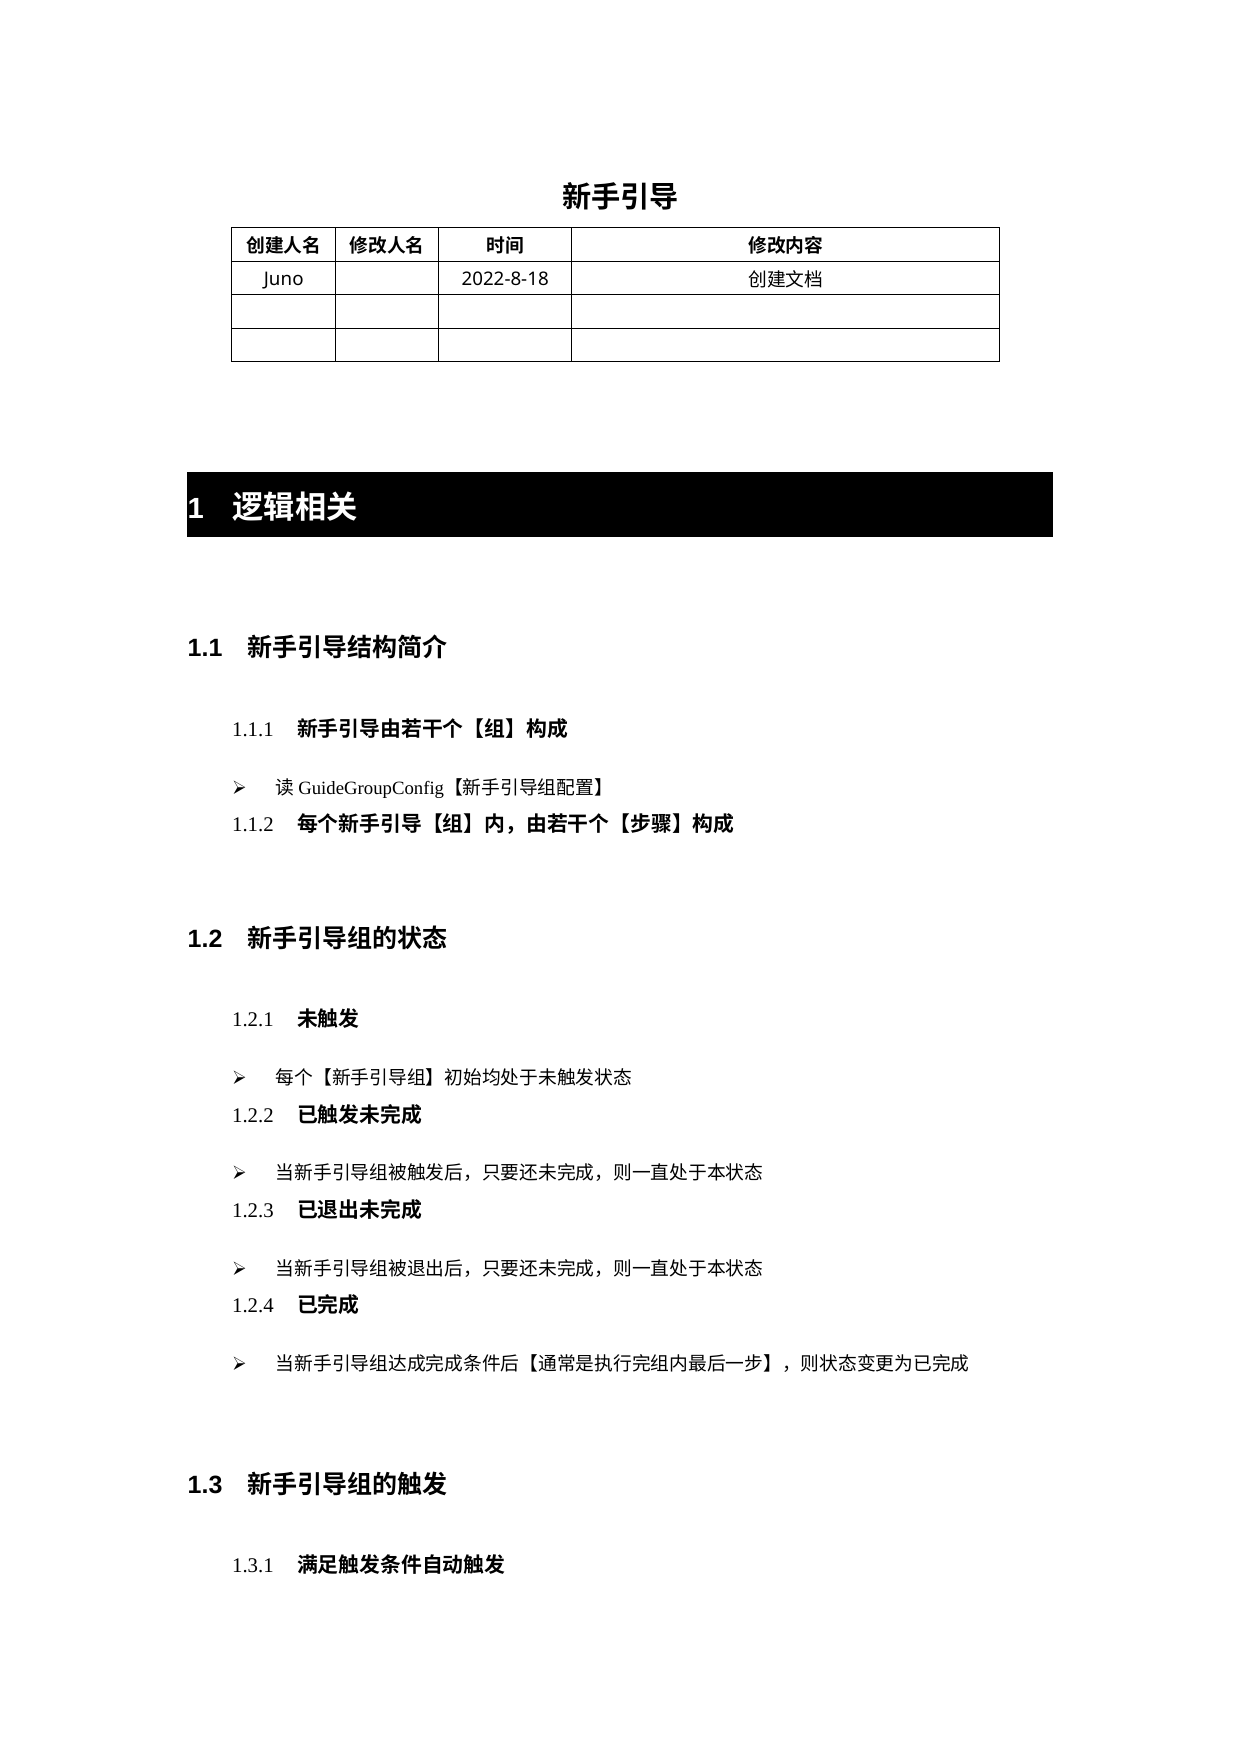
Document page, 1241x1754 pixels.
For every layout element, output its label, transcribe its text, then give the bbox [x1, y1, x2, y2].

subtitle 逻辑相关 [187, 472, 1053, 537]
table_cell [232, 295, 335, 328]
text 新手引导 [187, 162, 1053, 227]
table_cell [439, 295, 571, 328]
list 当新手引导组被退出后，只要还未完成，则一直处于本状态 [232, 1251, 1053, 1283]
subtitle 新手引导结构简介 [187, 613, 1053, 678]
list 当新手引导组被触发后，只要还未完成，则一直处于本状态 [232, 1155, 1053, 1188]
table_cell Juno [232, 262, 335, 294]
table_cell [572, 329, 999, 361]
table_cell [336, 295, 438, 328]
table_cell [572, 295, 999, 328]
subtitle 未触发 [232, 1001, 1053, 1034]
table_header 时间 [439, 228, 571, 261]
subtitle 新手引导由若干个【组】构成 [232, 711, 1053, 743]
table_header 修改内容 [572, 228, 999, 261]
table_cell [336, 262, 438, 294]
subtitle 新手引导组的触发 [187, 1450, 1053, 1515]
list 读GuideGroupConfig【新手引导组配置】 [232, 770, 1053, 802]
subtitle 已触发未完成 [232, 1097, 1053, 1129]
table_cell 创建文档 [572, 262, 999, 294]
list 当新手引导组达成完成条件后【通常是执行完组内最后一步】，则状态变更为已完成 [232, 1346, 1053, 1378]
table_cell [232, 329, 335, 361]
subtitle 新手引导组的状态 [187, 904, 1053, 969]
table_cell [439, 329, 571, 361]
table_cell [336, 329, 438, 361]
subtitle 满足触发条件自动触发 [232, 1547, 1053, 1580]
table_cell 2022-8-18 [439, 262, 571, 294]
subtitle 已退出未完成 [232, 1192, 1053, 1224]
subtitle 已完成 [232, 1287, 1053, 1320]
table_header 修改人名 [336, 228, 438, 261]
subtitle 每个新手引导【组】内，由若干个【步骤】构成 [232, 806, 1053, 839]
list 每个【新手引导组】初始均处于未触发状态 [232, 1060, 1053, 1093]
table_header 创建人名 [232, 228, 335, 261]
